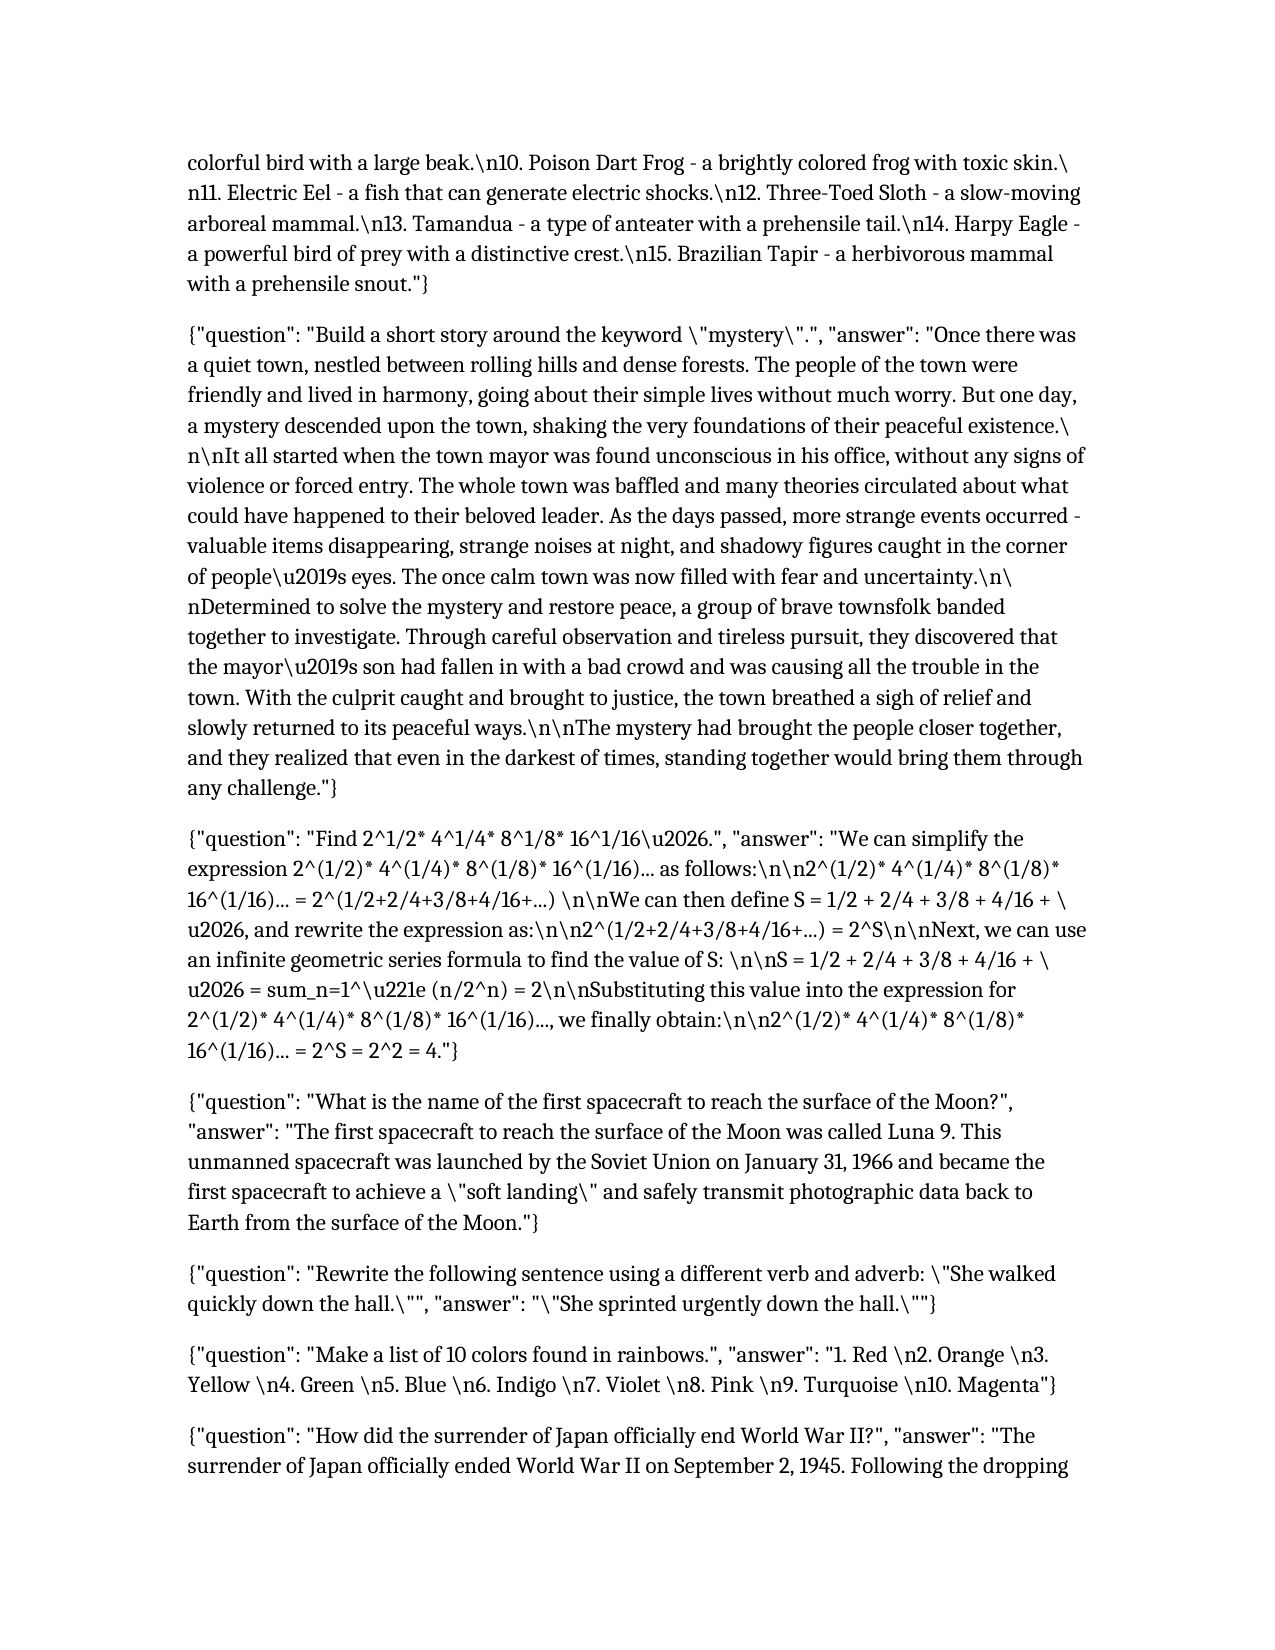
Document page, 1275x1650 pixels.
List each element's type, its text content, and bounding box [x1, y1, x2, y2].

text {"question": "What is the name of the first spacecraft to reach the surface of the Moon?", "answer": "The first spacecraft to reach the surface of the Moon was called Luna 9. This unmanned spacecraft was launched by the Soviet Union on January 31, 1966 and became the first spacecraft to achieve a \"soft landing\" and safely transmit photographic data back to Earth from the surface of the Moon."} [187, 1088, 1087, 1236]
text {"question": "Rewrite the following sentence using a different verb and adverb: \"She walked quickly down the hall.\"", "answer": "\"She sprinted urgently down the hall.\""} [187, 1260, 1087, 1317]
text {"question": "Find 2^1/2* 4^1/4* 8^1/8* 16^1/16\u2026.", "answer": "We can simplify the expression 2^(1/2)* 4^(1/4)* 8^(1/8)* 16^(1/16)... as follows:\n\n2^(1/2)* 4^(1/4)* 8^(1/8)* 16^(1/16)... = 2^(1/2+2/4+3/8+4/16+...) \n\nWe can then define S = 1/2 + 2/4 + 3/8 + 4/16 + \u2026, and rewrite the expression as:\n\n2^(1/2+2/4+3/8+4/16+...) = 2^S\n\nNext, we can use an infinite geometric series formula to find the value of S: \n\nS = 1/2 + 2/4 + 3/8 + 4/16 + \u2026 = sum_n=1^\u221e (n/2^n) = 2\n\nSubstituting this value into the expression for 2^(1/2)* 4^(1/4)* 8^(1/8)* 16^(1/16)..., we finally obtain:\n\n2^(1/2)* 4^(1/4)* 8^(1/8)* 16^(1/16)... = 2^S = 2^2 = 4."} [187, 826, 1087, 1064]
text {"question": "Build a short story around the keyword \"mystery\".", "answer": "Once there was a quiet town, nestled between rolling hills and dense forests. The people of the town were friendly and lived in harmony, going about their simple lives without much worry. But one day, a mystery descended upon the town, shaking the very foundations of their peaceful existence.\n\nIt all started when the town mayor was found unconscious in his office, without any signs of violence or forced entry. The whole town was baffled and many theories circulated about what could have happened to their beloved leader. As the days passed, more strange events occurred - valuable items disappearing, strange noises at night, and shadowy figures caught in the corner of people\u2019s eyes. The once calm town was now filled with fear and uncertainty.\n\nDetermined to solve the mystery and restore peace, a group of brave townsfolk banded together to investigate. Through careful observation and tireless pursuit, they discovered that the mayor\u2019s son had fallen in with a bad crowd and was causing all the trouble in the town. With the culprit caught and brought to justice, the town breathed a sigh of relief and slowly returned to its peaceful ways.\n\nThe mystery had brought the people closer together, and they realized that even in the darkest of times, standing together would bring them through any challenge."} [187, 322, 1087, 801]
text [187, 1423, 1087, 1479]
text {"question": "Make a list of 10 colors found in rainbows.", "answer": "1. Red \n2. Orange \n3. Yellow \n4. Green \n5. Blue \n6. Indigo \n7. Violet \n8. Pink \n9. Turquoise \n10. Magenta"} [187, 1342, 1087, 1398]
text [187, 150, 1087, 297]
